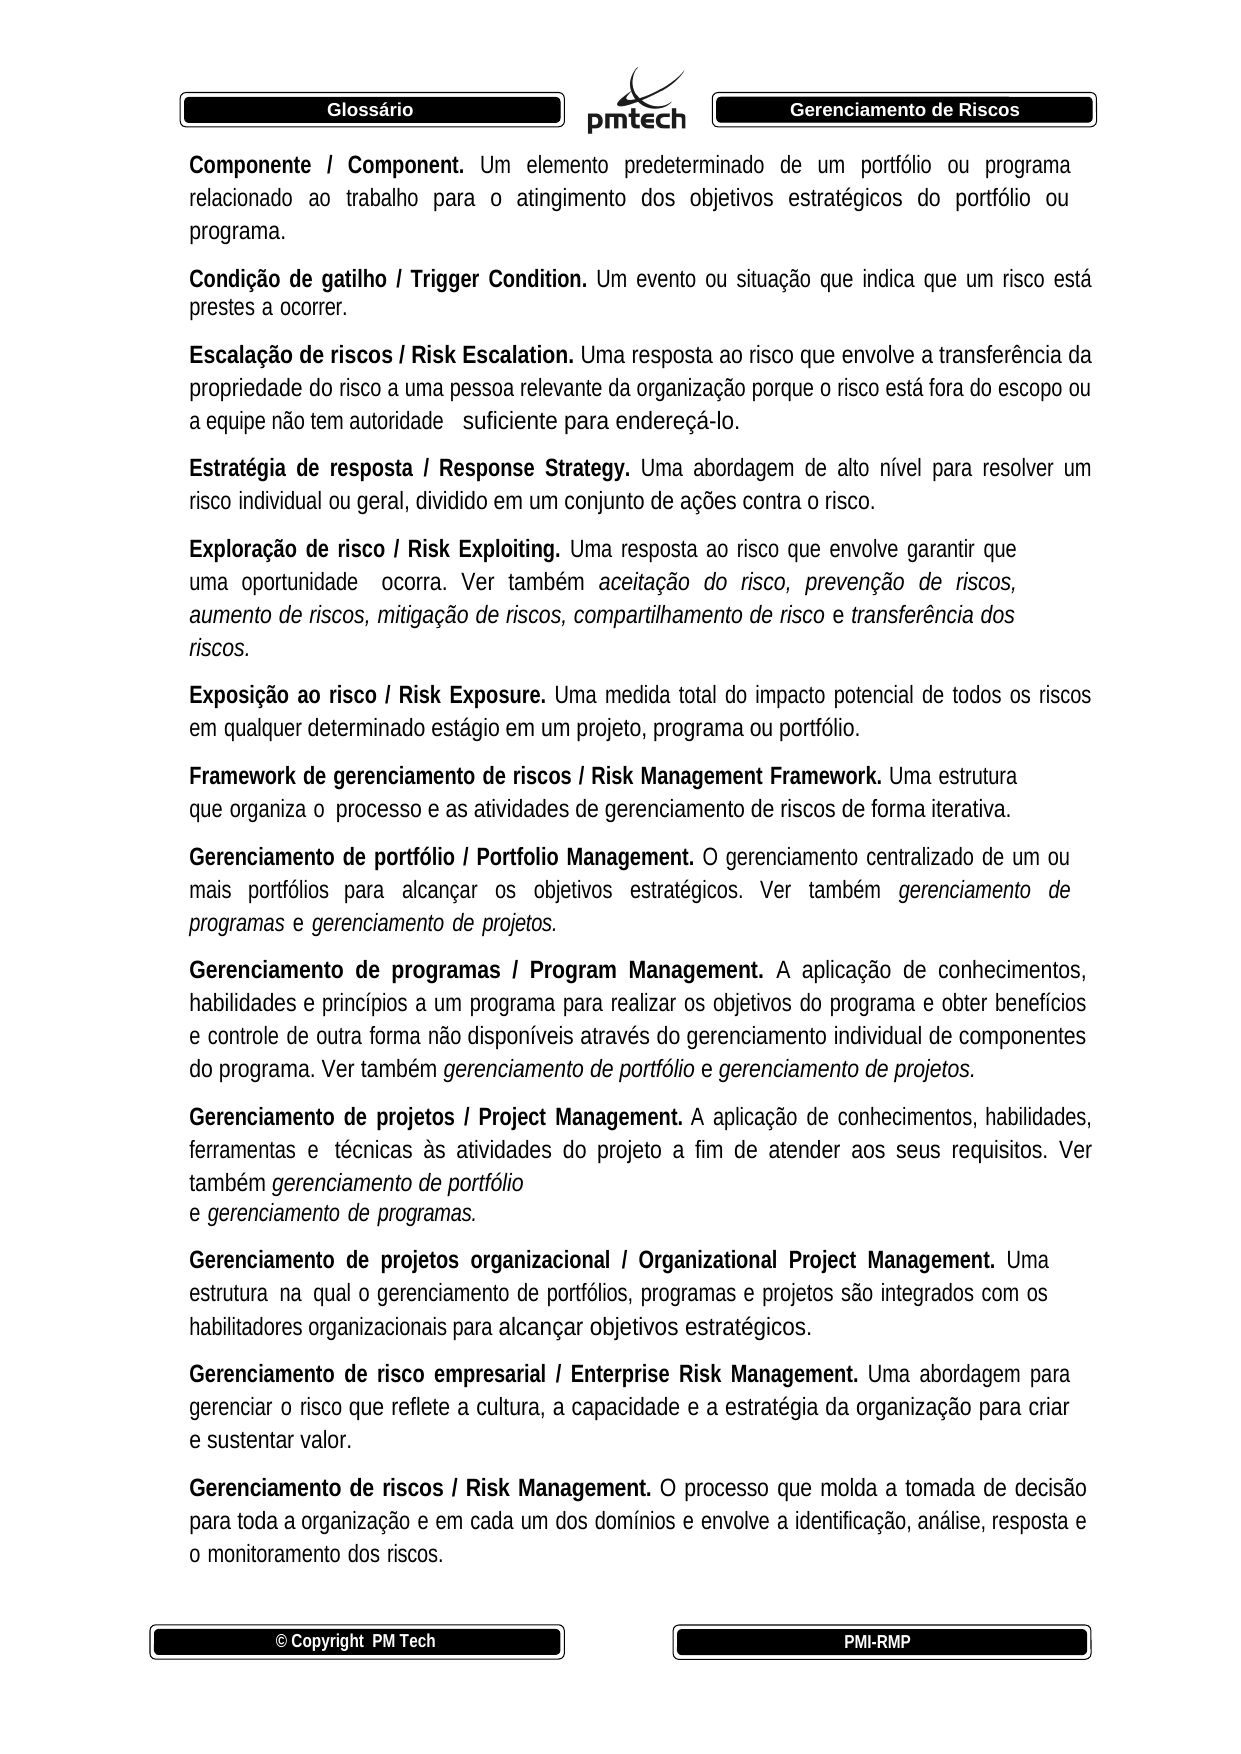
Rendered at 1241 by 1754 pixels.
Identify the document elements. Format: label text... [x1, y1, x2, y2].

text Estratégia de resposta / Response Strategy. Uma abordagem de alto nível para resolver um risco individual ou geral, dividido em um conjunto de ações contra o risco. [189, 453, 1092, 515]
text Gerenciamento de portfólio / Portfolio Management. O gerenciamento centralizado de um ou mais portfólios para alcançar os objetivos estratégicos. Ver também gerenciamento de programas e gerenciamento de projetos. [189, 842, 1071, 936]
picture [587, 67, 686, 134]
text Gerenciamento de risco empresarial / Enterprise Risk Management. Uma abordagem para gerenciar o risco que reflete a cultura, a capacidade e a estratégia da organização para criar e sustentar valor. [189, 1359, 1071, 1454]
text Exploração de risco / Risk Exploiting. Uma resposta ao risco que envolve garantir que uma oportunidade ocorra. Ver também aceitação do risco, prevenção de riscos, aumento de riscos, mitigação de riscos, compartilhamento de risco e transferência dos riscos. [189, 534, 1018, 662]
text Gerenciamento de projetos / Project Management. A aplicação de conhecimentos, habilidades, ferramentas e técnicas às atividades do projeto a fim de atender aos seus requisitos. Ver também gerenciamento de portfólio [189, 1102, 1092, 1196]
text Componente / Component. Um elemento predeterminado de um portfólio ou programa relacionado ao trabalho para o atingimento dos objetivos estratégicos do portfólio ou programa. [189, 150, 1071, 245]
text Condição de gatilho / Trigger Condition. Um evento ou situação que indica que um risco está prestes a ocorrer. [189, 264, 1092, 321]
text Gerenciamento de programas / Program Management. A aplicação de conhecimentos, habilidades e princípios a um programa para realizar os objetivos do programa e obter benefícios e controle de outra forma não disponíveis através do gerenciamento individual de componentes do programa. Ver também gerenciamento de portfólio e gerenciamento de projetos. [189, 955, 1087, 1083]
text Gerenciamento de projetos organizacional / Organizational Project Management. Uma estrutura na qual o gerenciamento de portfólios, programas e projetos são integrados com os habilitadores organizacionais para alcançar objetivos estratégicos. [189, 1245, 1049, 1340]
text e gerenciamento de programas. [189, 1201, 1092, 1227]
text Gerenciamento de riscos / Risk Management. O processo que molda a tomada de decisão para toda a organização e em cada um dos domínios e envolve a identificação, análise, resposta e o monitoramento dos riscos. [189, 1473, 1087, 1567]
text Escalação de riscos / Risk Escalation. Uma resposta ao risco que envolve a transferência da propriedade do risco a uma pessoa relevante da organização porque o risco está fora do escopo ou a equipe não tem autoridade suficiente para endereçá-lo. [189, 340, 1092, 434]
text Framework de gerenciamento de riscos / Risk Management Framework. Uma estrutura que organiza o processo e as atividades de gerenciamento de riscos de forma iterativa. [189, 761, 1018, 823]
text Exposição ao risco / Risk Exposure. Uma medida total do impacto potencial de todos os riscos em qualquer determinado estágio em um projeto, programa ou portfólio. [189, 680, 1092, 742]
